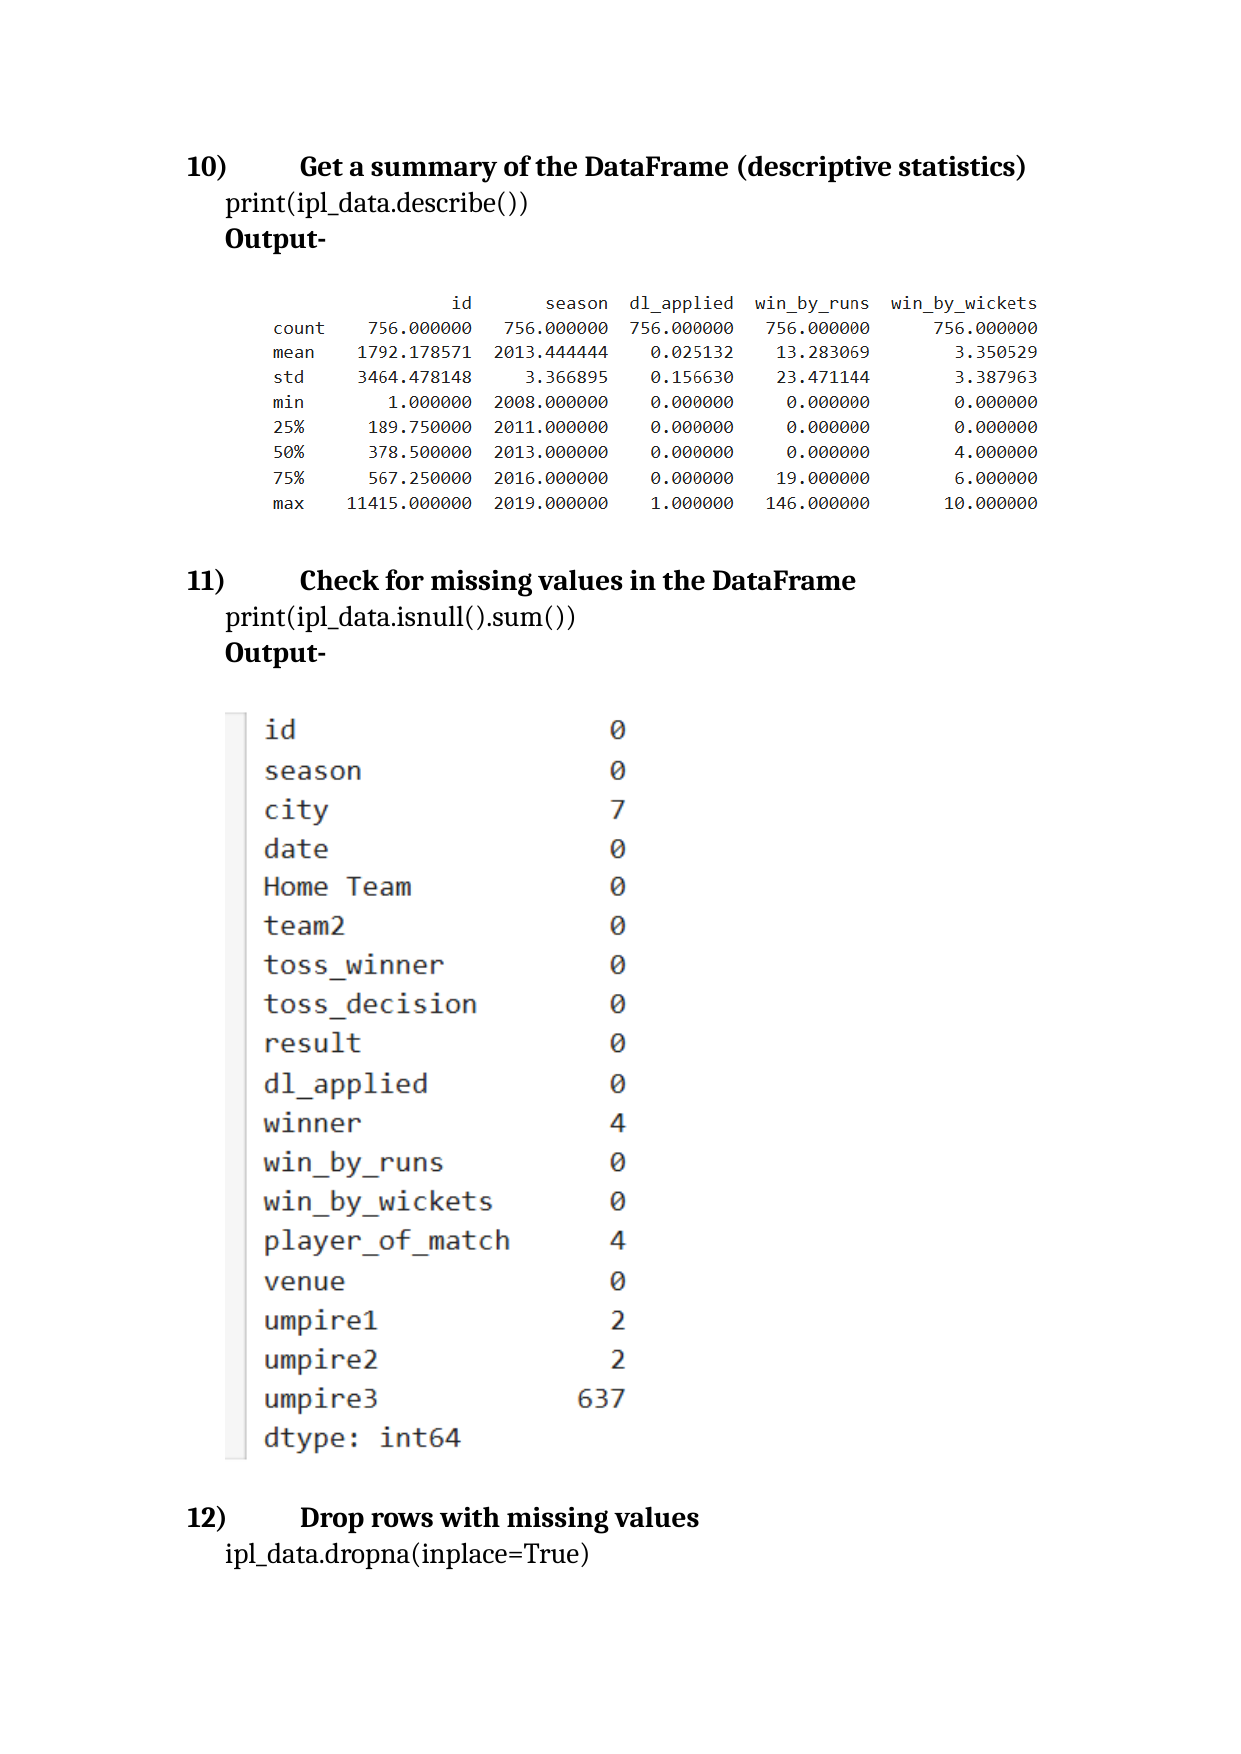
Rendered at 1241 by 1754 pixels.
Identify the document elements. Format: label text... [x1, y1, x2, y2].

picture [225, 292, 1166, 526]
list print(ipl_data.describe()) [225, 186, 1090, 220]
list ipl_data.dropna(inplace=True) [225, 1537, 1090, 1571]
list Get a summary of the DataFrame (descriptive statistics) [187, 150, 1090, 183]
list Check for missing values in the DataFrame [187, 564, 1090, 598]
list Output- [225, 636, 1090, 670]
list print(ipl_data.isnull().sum()) [225, 600, 1090, 634]
list Drop rows with missing values [187, 1501, 1090, 1535]
list Output- [225, 222, 1090, 256]
picture [225, 708, 894, 1466]
